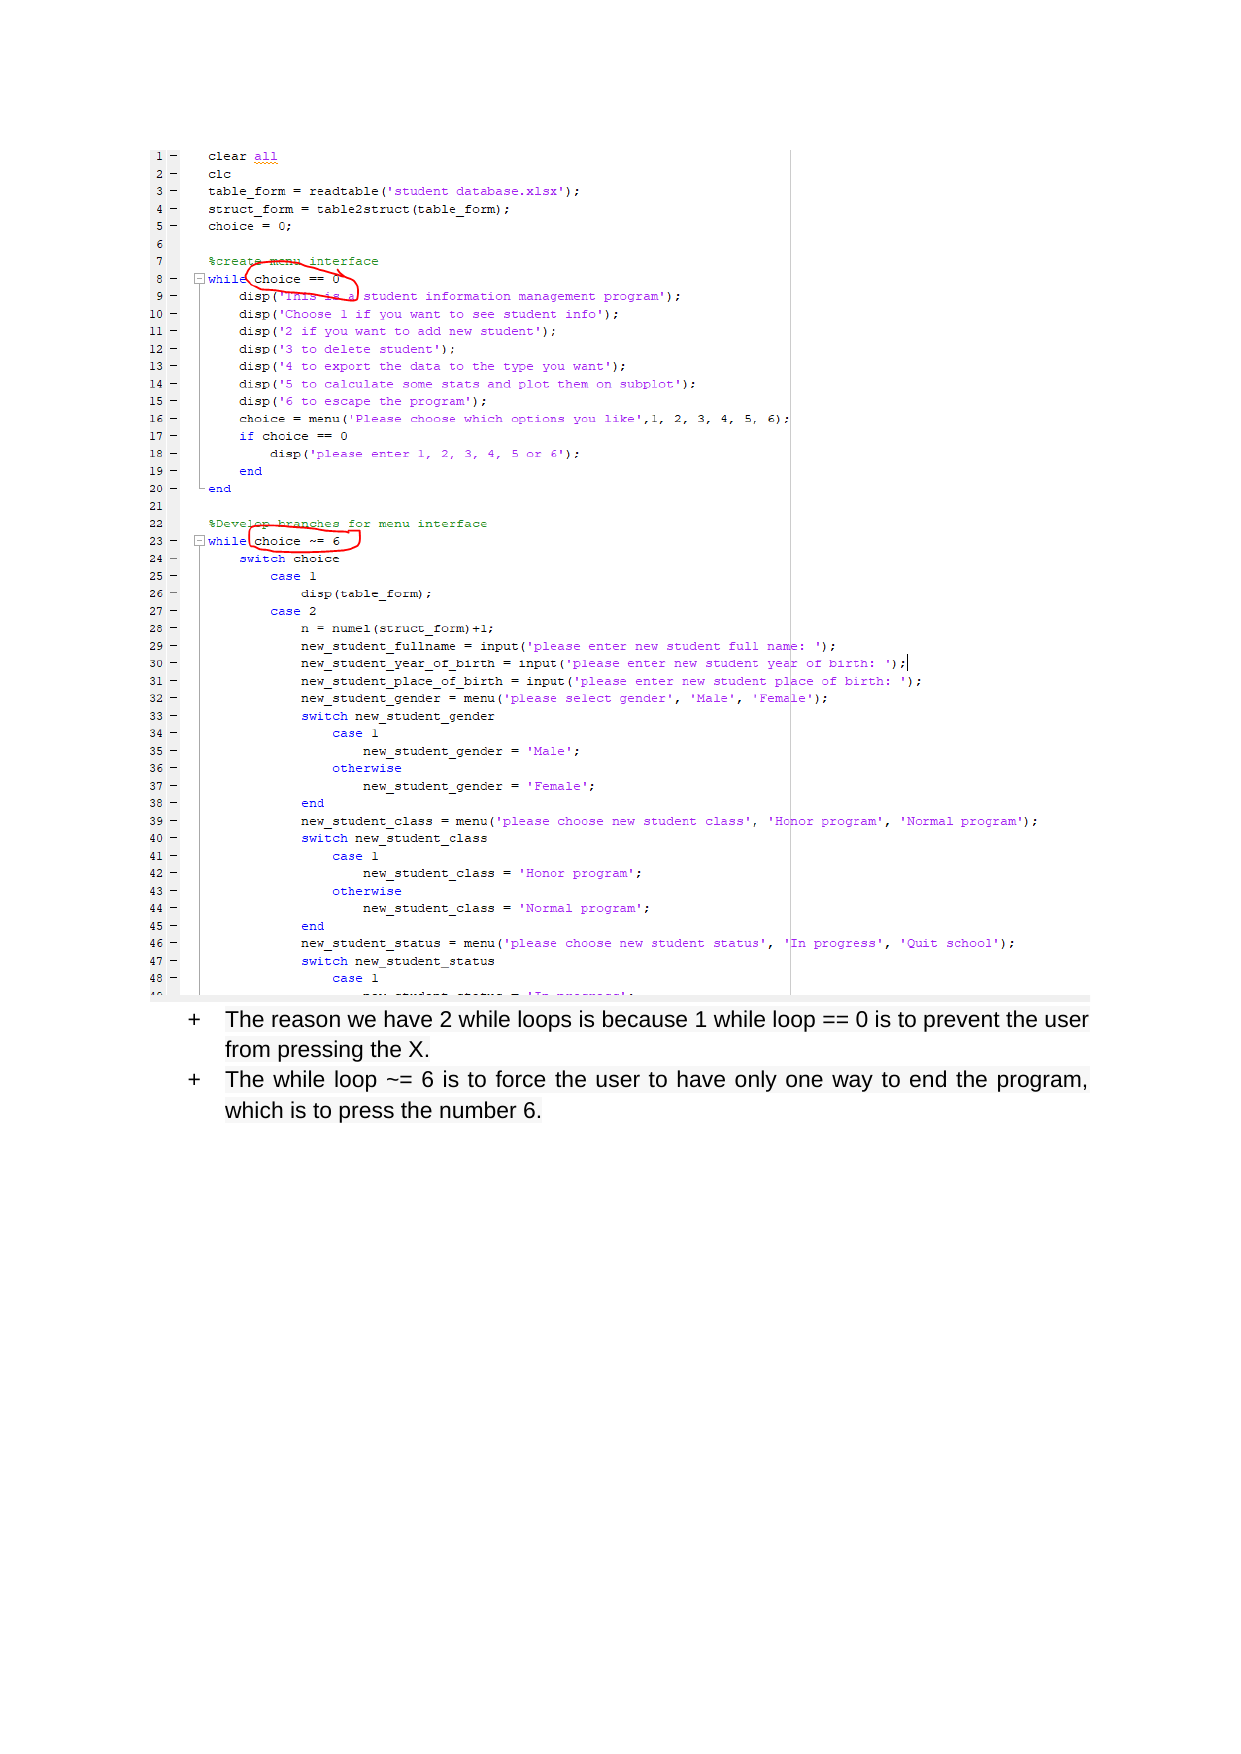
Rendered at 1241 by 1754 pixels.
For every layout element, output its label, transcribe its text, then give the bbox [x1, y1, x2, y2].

list The while loop ~= 6 is to force the user to have only one way to end the program, which is to press the number 6. [187, 1066, 1090, 1123]
list The reason we have 2 while loops is because 1 while loop == 0 is to prevent the user from pressing the X. [187, 1006, 1090, 1062]
picture [150, 150, 1091, 1002]
